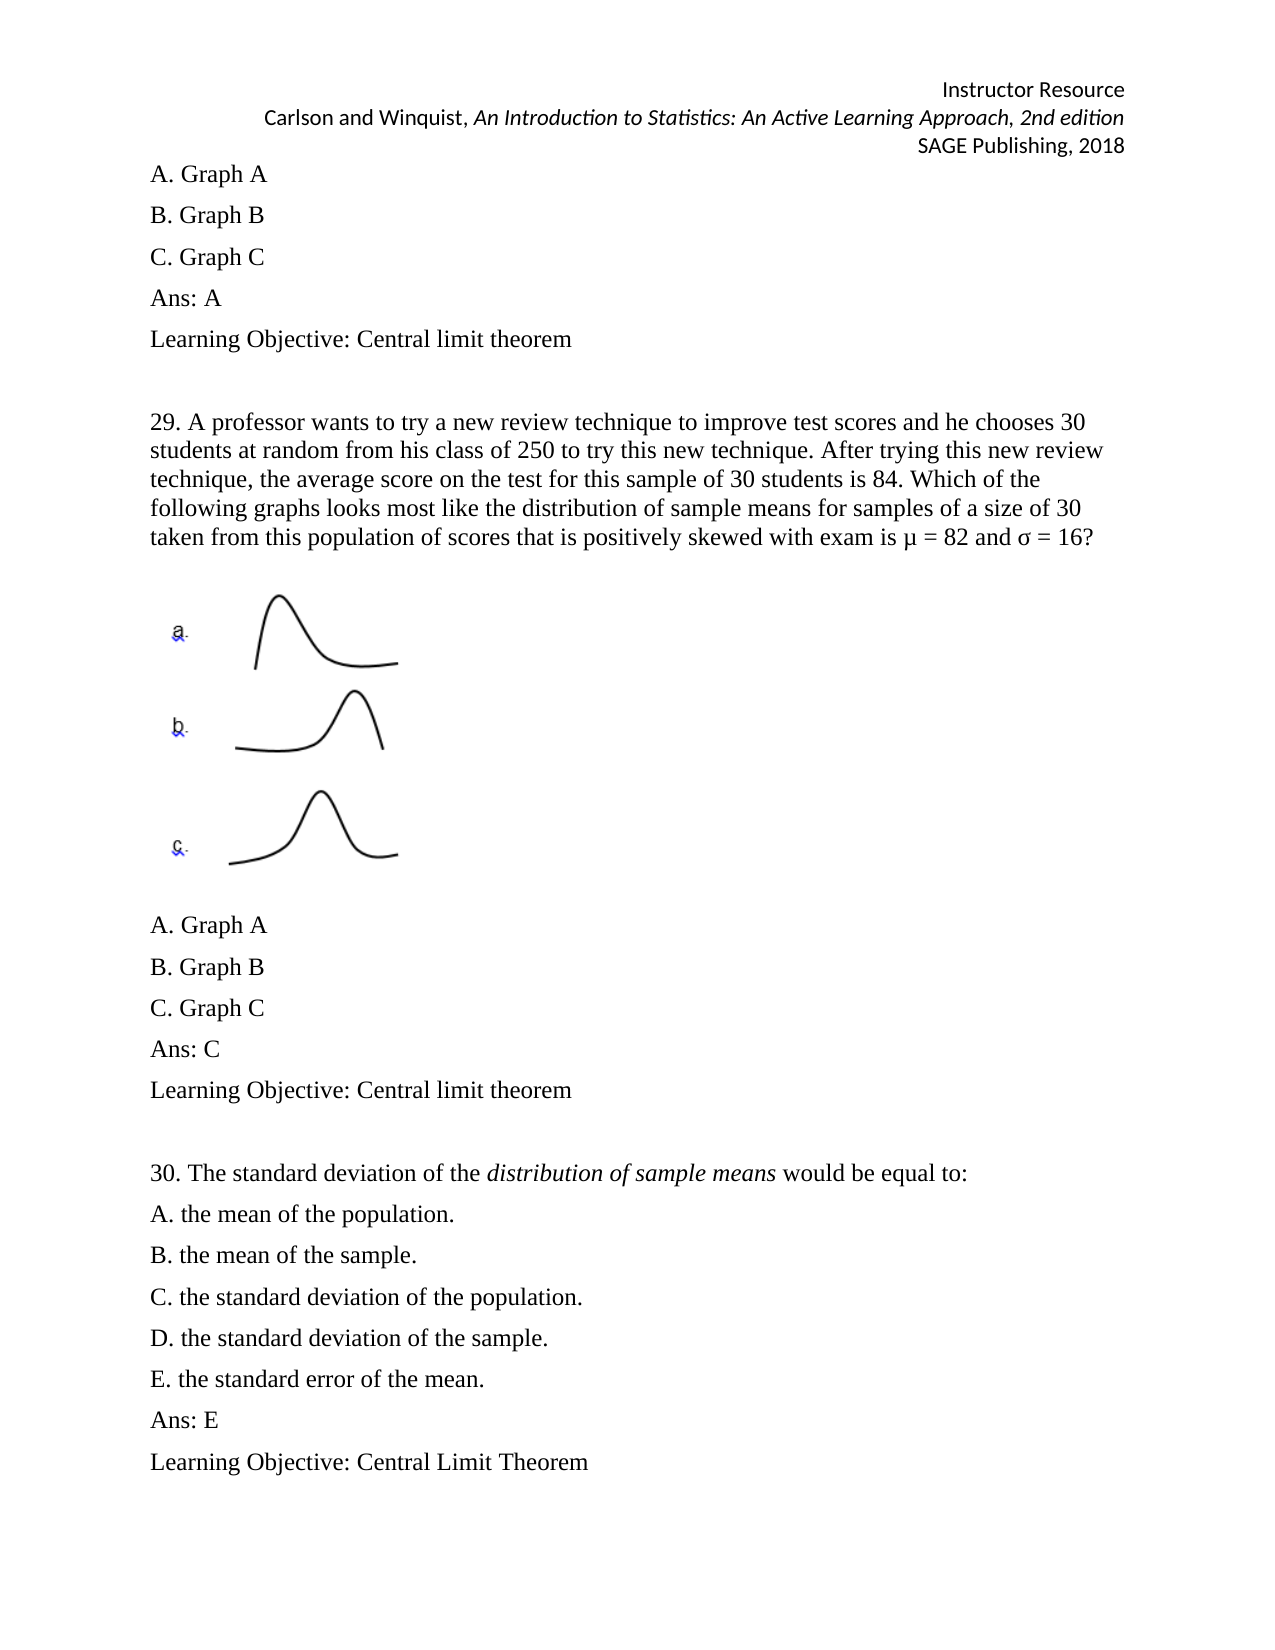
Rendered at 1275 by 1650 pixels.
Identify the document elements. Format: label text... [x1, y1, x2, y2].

text B. Graph B [150, 200, 1125, 229]
text Learning Objective: Central Limit Theorem [150, 1447, 1125, 1475]
text Ans: E [150, 1405, 1125, 1434]
text Ans: C [150, 1034, 1125, 1063]
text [150, 1282, 1125, 1310]
text C. Graph C [150, 242, 1125, 270]
text A. the mean of the population. [150, 1199, 1125, 1228]
text Ans: A [150, 283, 1125, 312]
text B. the mean of the sample. [150, 1240, 1125, 1269]
text 30. The standard deviation of the distribution of sample means would be equal to: [150, 1158, 1125, 1187]
text A. Graph A [150, 910, 1125, 939]
text D. the standard deviation of the sample. [150, 1323, 1125, 1352]
text B. Graph B [150, 952, 1125, 980]
text E. the standard error of the mean. [150, 1364, 1125, 1393]
text A. Graph A [150, 159, 1125, 188]
text Learning Objective: Central limit theorem [150, 324, 1125, 353]
text C. Graph C [150, 993, 1125, 1022]
text Learning Objective: Central limit theorem [150, 1075, 1125, 1104]
text 29. A professor wants to try a new review technique to improve test scores and he chooses 30 students at random from his class of 250 to try this new technique. After trying this new review technique, the average score on the test for this sample of 30 students is 84. Which of the following graphs looks most like the distribution of sample means for samples of a size of 30 taken from this population of scores that is positively skewed with exam is µ = 82 and σ = 16? [150, 407, 1125, 550]
